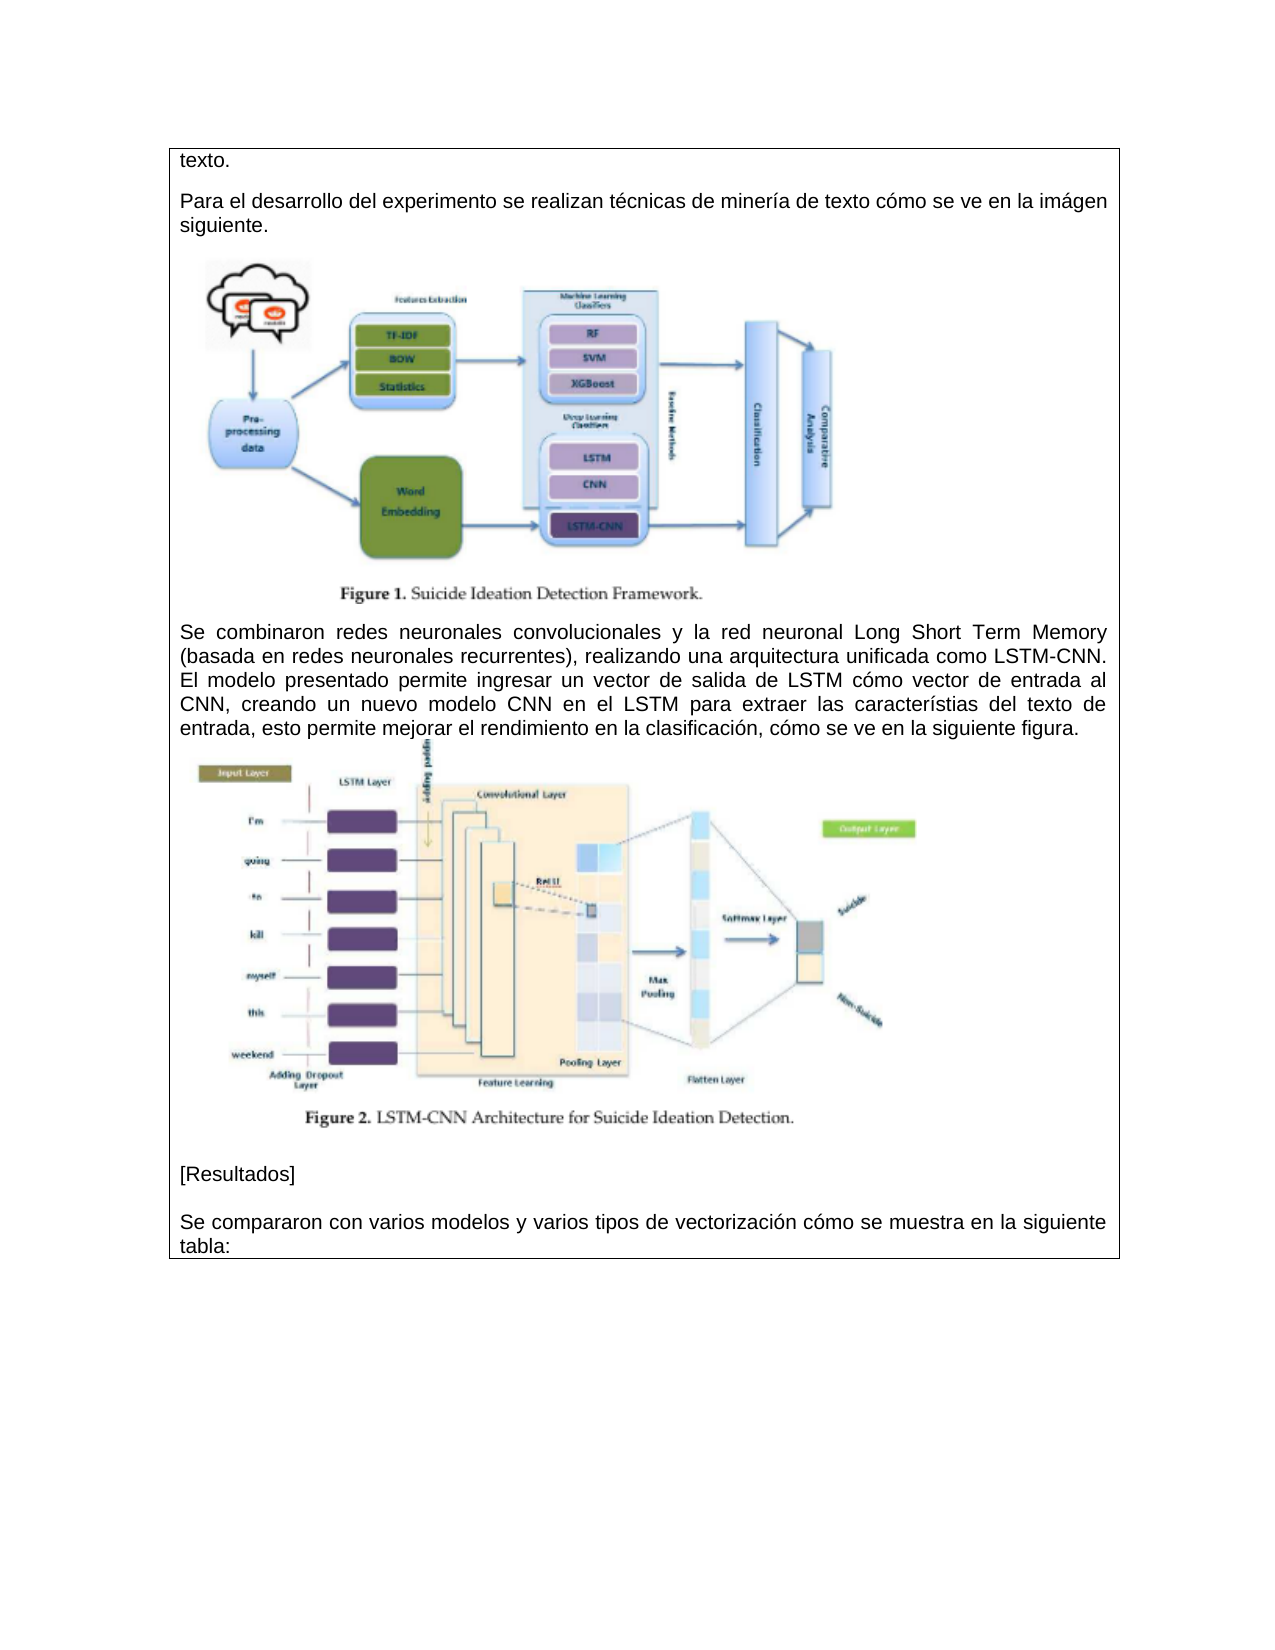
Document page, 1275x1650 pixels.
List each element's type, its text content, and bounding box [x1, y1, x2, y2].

picture [179, 739, 917, 1139]
picture [179, 253, 875, 604]
